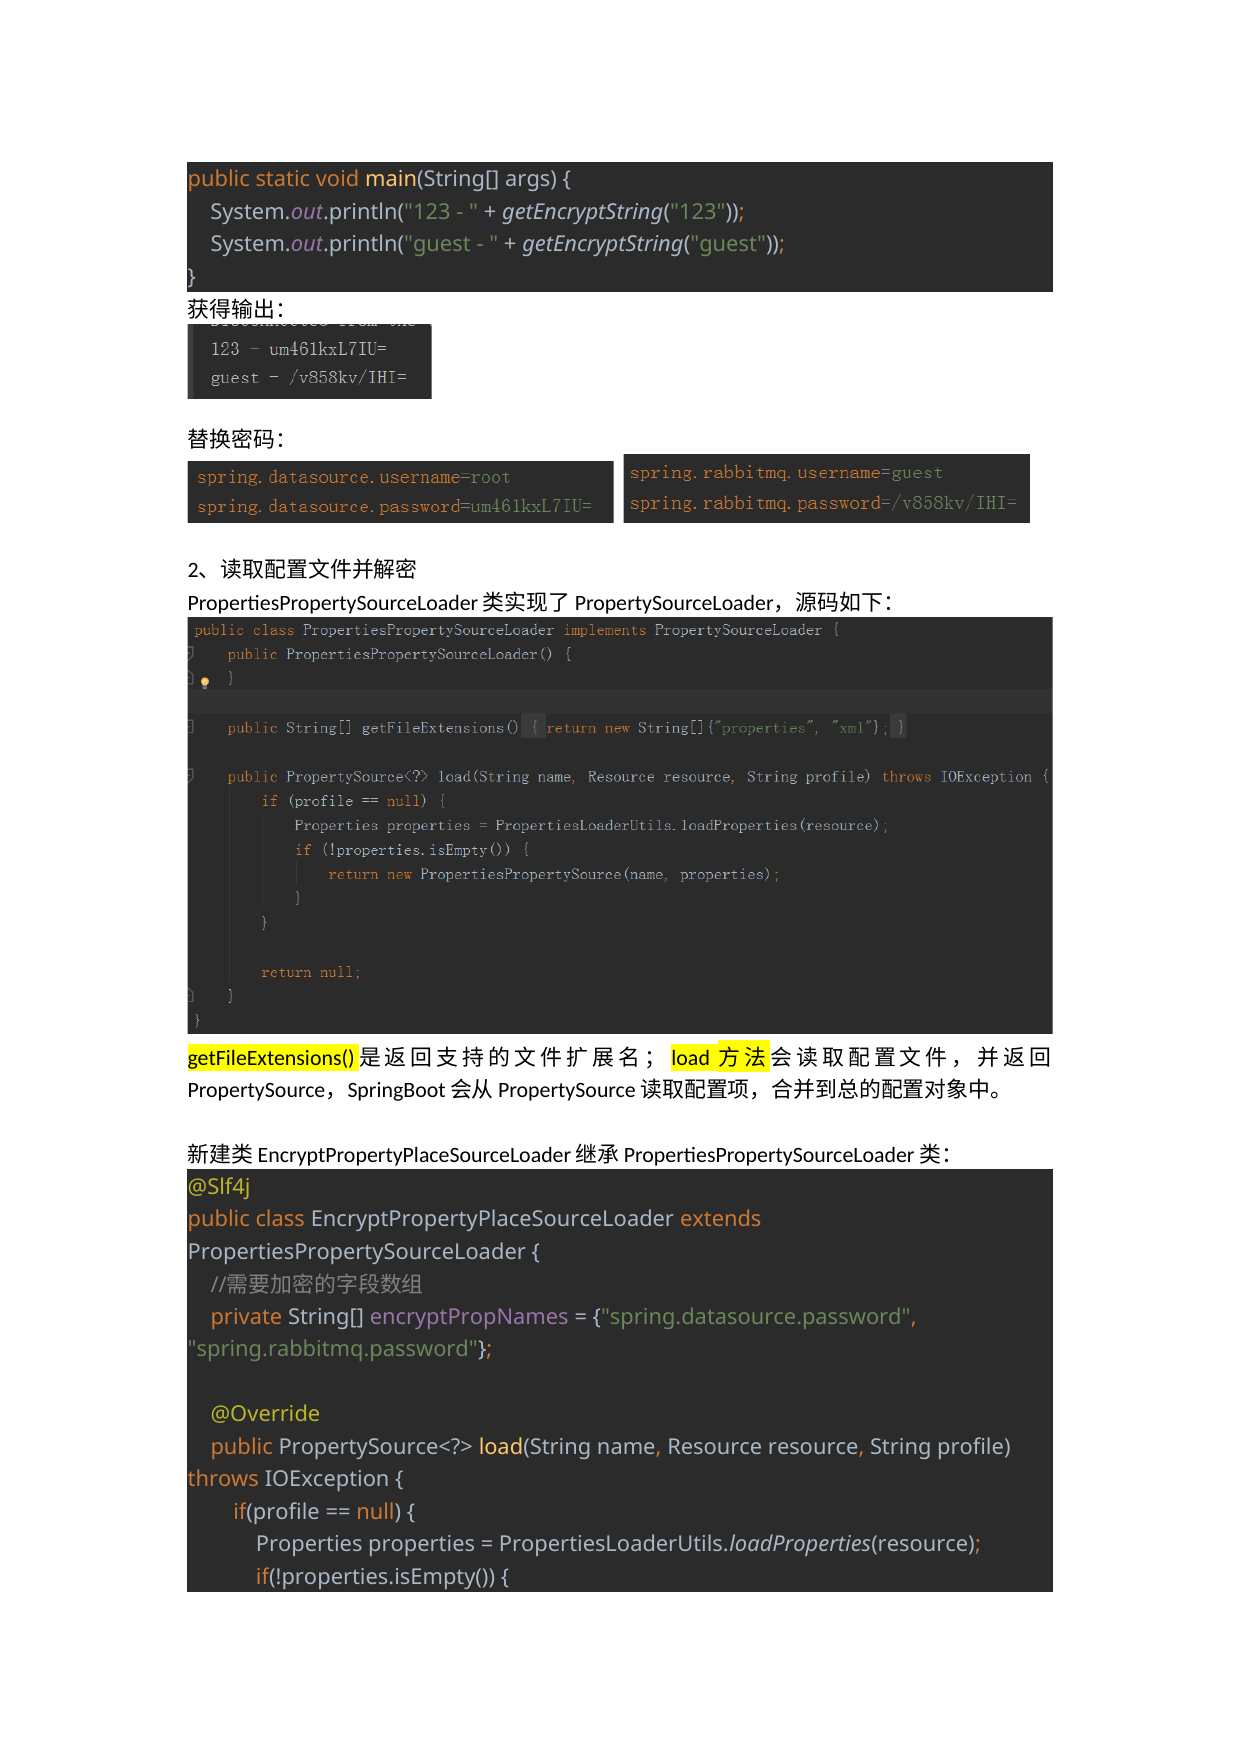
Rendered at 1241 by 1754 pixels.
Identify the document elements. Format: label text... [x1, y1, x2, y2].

list PropertiesPropertySourceLoader类实现了PropertySourceLoader，源码如下： [187, 584, 1053, 617]
picture [187, 324, 432, 399]
picture [623, 454, 1030, 523]
list 获得输出： [187, 292, 1053, 324]
list getFileExtensions()是返回支持的文件扩展名；load方法会读取配置文件，并返回PropertySource，SpringBoot会从PropertySource读取配置项，合并到总的配置对象中。 [187, 1039, 1053, 1104]
list 替换密码： [187, 422, 1053, 454]
list 读取配置文件并解密 [187, 552, 1053, 584]
picture [187, 617, 1053, 1034]
list 新建类EncryptPropertyPlaceSourceLoader继承PropertiesPropertySourceLoader类： [187, 1137, 1053, 1169]
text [187, 1169, 1053, 1592]
picture [187, 461, 614, 523]
text public static void main(String[] args) { System.out.println("123 - " + getEncryptString("123")); System.out.println("guest - " + getEncryptString("guest")); } [187, 162, 1053, 292]
